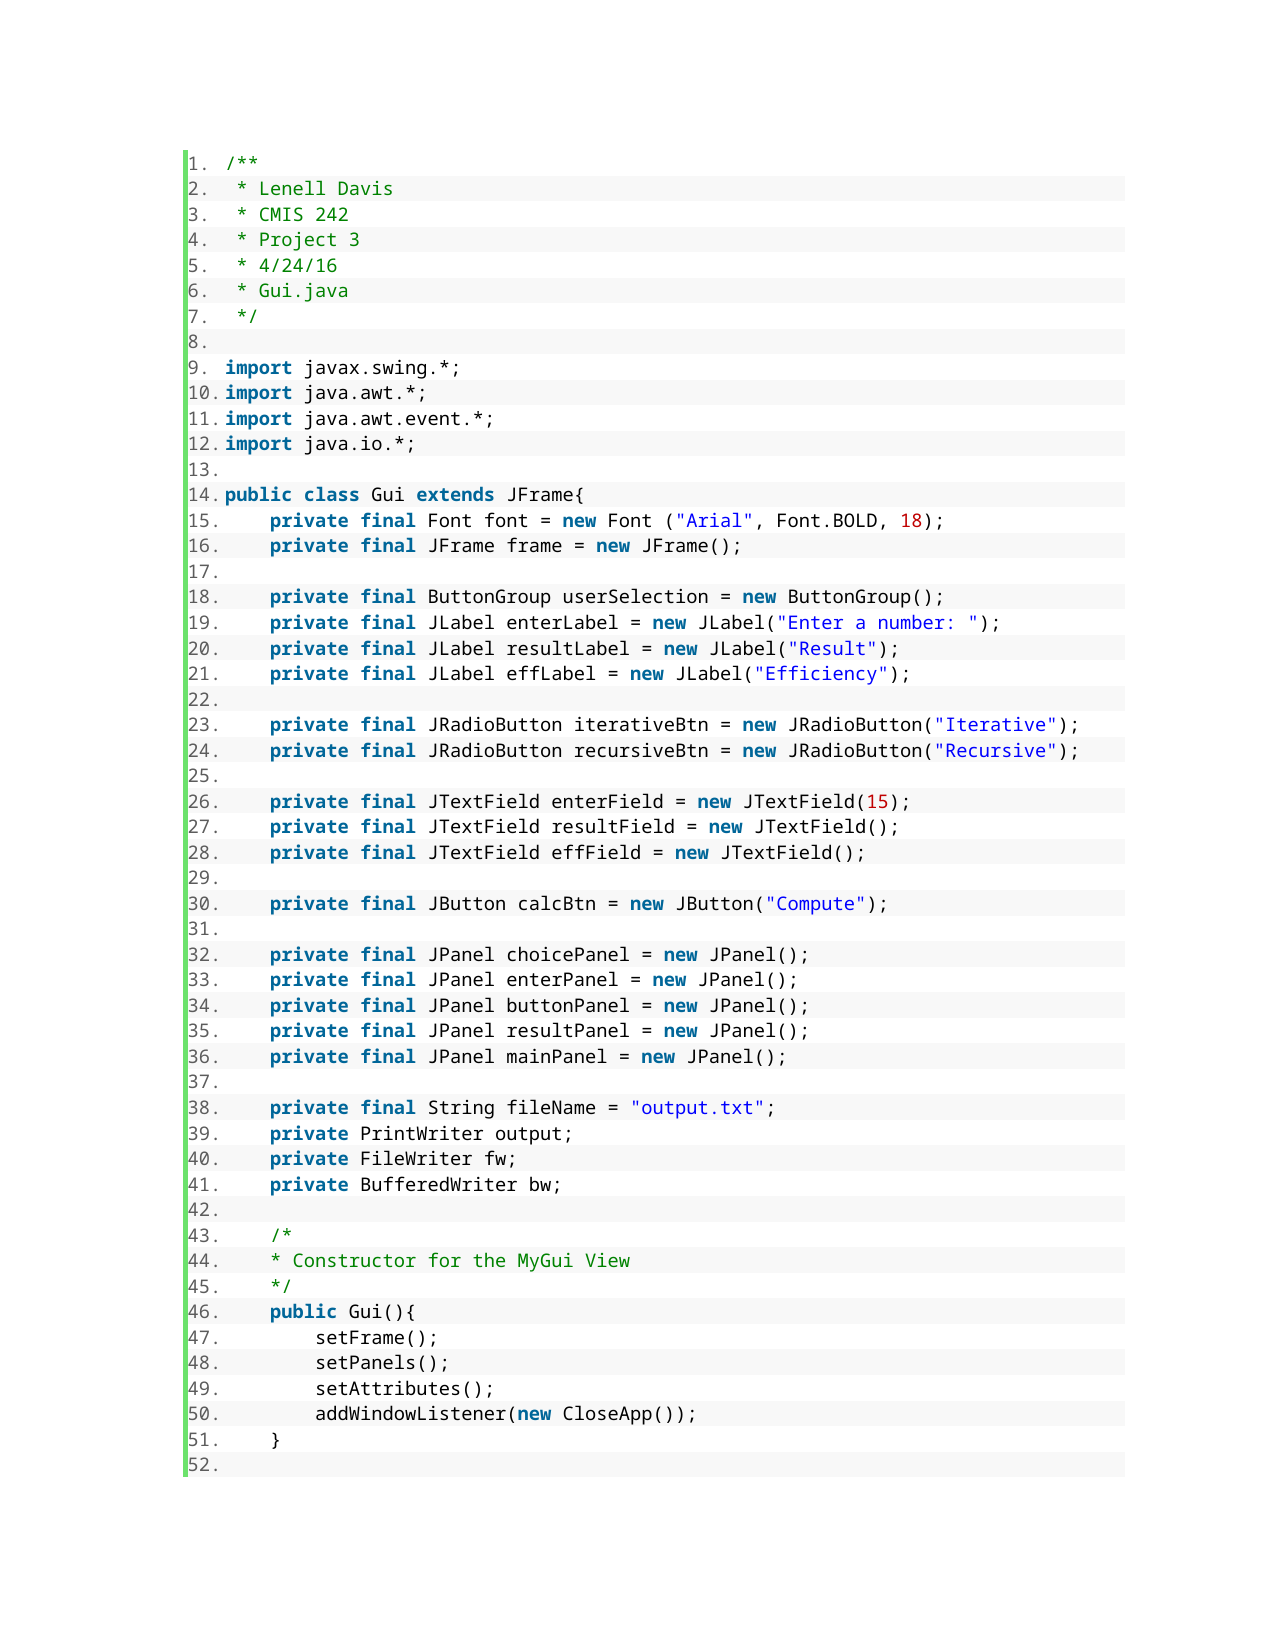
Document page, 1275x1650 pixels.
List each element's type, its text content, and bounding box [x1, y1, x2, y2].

list * Constructor for the MyGui View [188, 1247, 1125, 1273]
list private final JRadioButton recursiveBtn = new JRadioButton("Recursive"); [188, 737, 1125, 762]
list private final Font font = new Font ("Arial", Font.BOLD, 18); [188, 507, 1125, 533]
list private final JPanel buttonPanel = new JPanel(); [188, 992, 1125, 1018]
list private BufferedWriter bw; [188, 1171, 1125, 1196]
list setAttributes(); [188, 1375, 1125, 1401]
list private final String fileName = "output.txt"; [188, 1094, 1125, 1120]
list import java.awt.*; [188, 380, 1125, 405]
list private final JPanel resultPanel = new JPanel(); [188, 1018, 1125, 1043]
list addWindowListener(new CloseApp()); [188, 1401, 1125, 1426]
list /* [188, 1222, 1125, 1247]
list * Gui.java [188, 278, 1125, 303]
list * 4/24/16 [188, 252, 1125, 278]
list private final JRadioButton iterativeBtn = new JRadioButton("Iterative"); [188, 711, 1125, 737]
list public Gui(){ [188, 1298, 1125, 1324]
list import java.awt.event.*; [188, 405, 1125, 431]
list */ [188, 1273, 1125, 1298]
list /** [188, 150, 1125, 176]
list } [188, 1426, 1125, 1452]
list setPanels(); [188, 1349, 1125, 1375]
list private final JPanel enterPanel = new JPanel(); [188, 967, 1125, 992]
list import javax.swing.*; [188, 354, 1125, 380]
list private final ButtonGroup userSelection = new ButtonGroup(); [188, 584, 1125, 609]
list private final JPanel mainPanel = new JPanel(); [188, 1043, 1125, 1069]
list * Lenell Davis [188, 176, 1125, 201]
list public class Gui extends JFrame{ [188, 482, 1125, 507]
list private final JTextField enterField = new JTextField(15); [188, 788, 1125, 813]
list */ [188, 303, 1125, 329]
list private final JLabel enterLabel = new JLabel("Enter a number: "); [188, 609, 1125, 635]
list private final JButton calcBtn = new JButton("Compute"); [188, 890, 1125, 916]
list setFrame(); [188, 1324, 1125, 1349]
list * Project 3 [188, 227, 1125, 252]
list private final JTextField effField = new JTextField(); [188, 839, 1125, 864]
list * CMIS 242 [188, 201, 1125, 227]
list private final JTextField resultField = new JTextField(); [188, 813, 1125, 839]
list private PrintWriter output; [188, 1120, 1125, 1145]
list private final JLabel effLabel = new JLabel("Efficiency"); [188, 660, 1125, 686]
list private final JFrame frame = new JFrame(); [188, 533, 1125, 558]
list private FileWriter fw; [188, 1145, 1125, 1171]
list private final JPanel choicePanel = new JPanel(); [188, 941, 1125, 967]
list private final JLabel resultLabel = new JLabel("Result"); [188, 635, 1125, 660]
list import java.io.*; [188, 431, 1125, 456]
